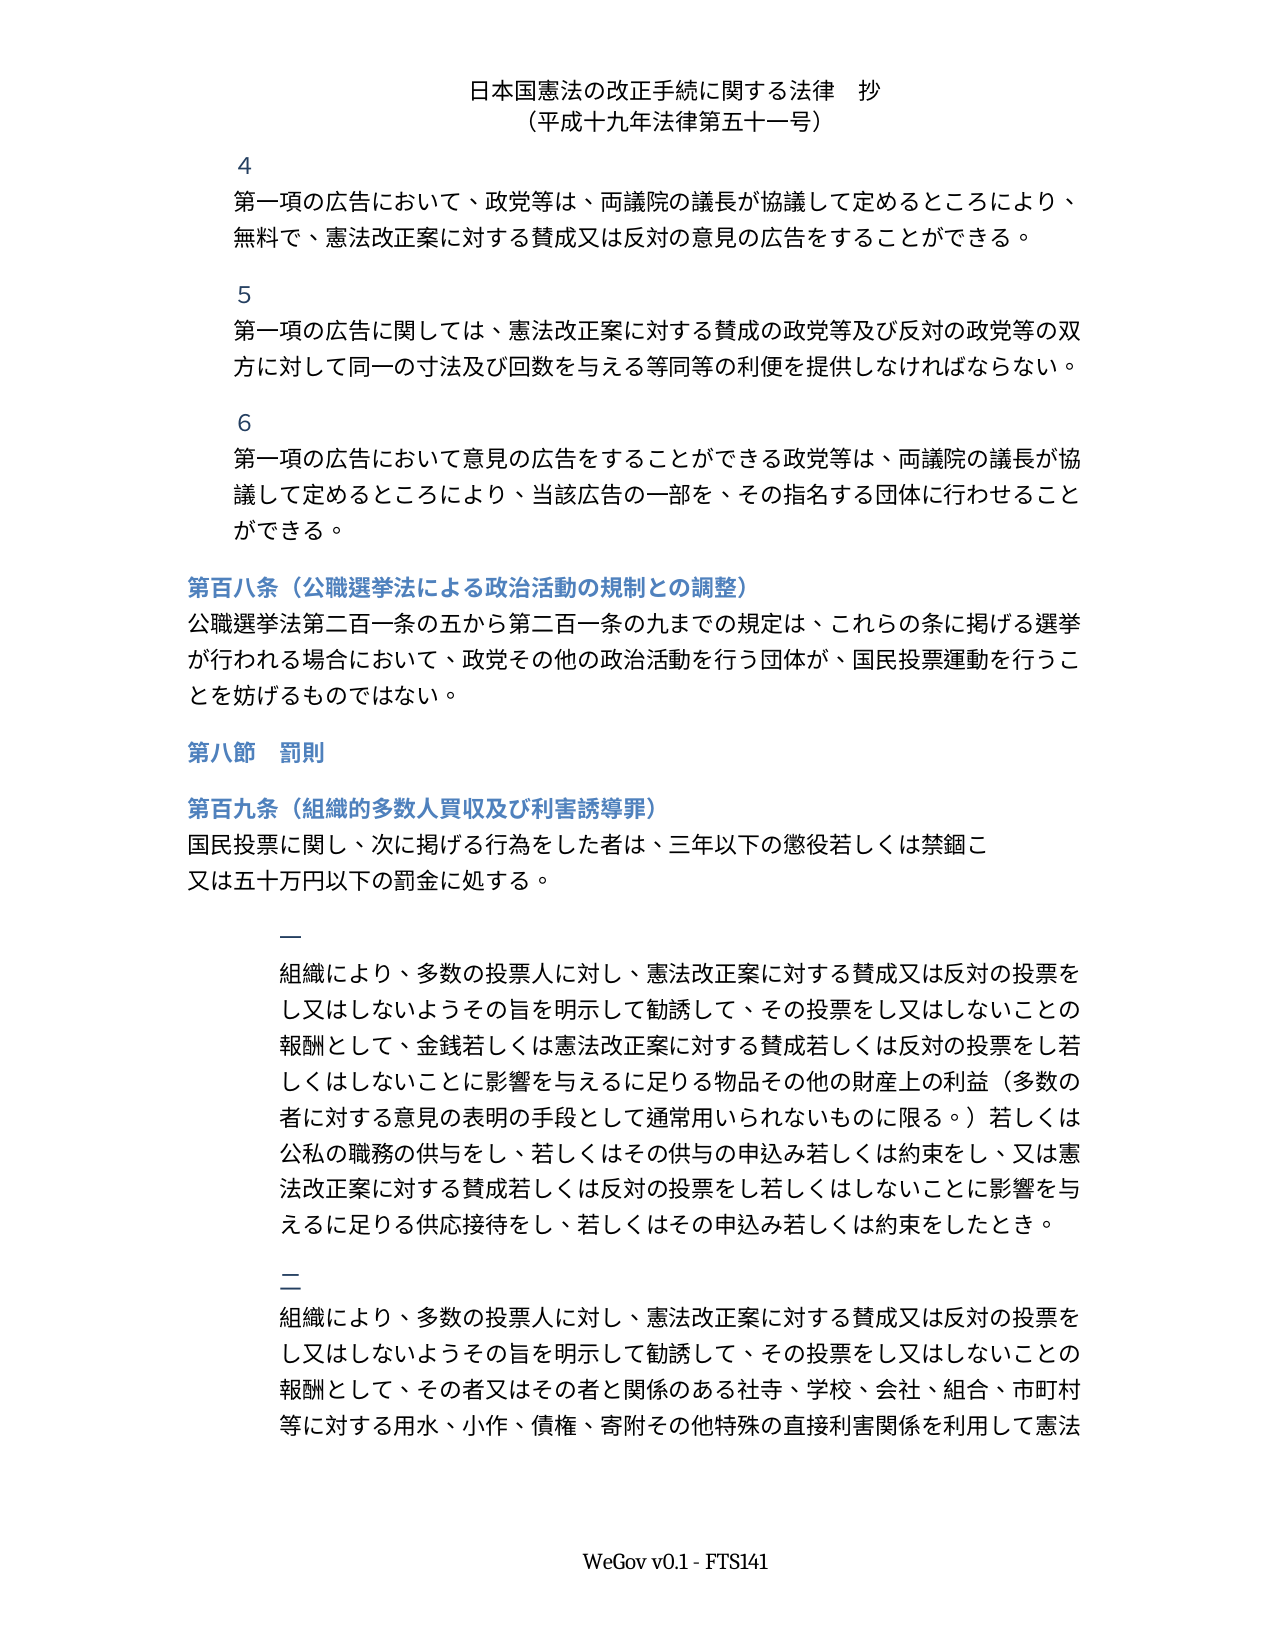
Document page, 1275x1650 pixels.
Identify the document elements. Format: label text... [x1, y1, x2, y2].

text 国民投票に関し、次に掲げる行為をした者は、三年以下の懲役若しくは禁錮こ 又は五十万円以下の罰金に処する。 [187, 829, 1087, 896]
text 公職選挙法第二百一条の五から第二百一条の九までの規定は、これらの条に掲げる選挙が行われる場合において、政党その他の政治活動を行う団体が、国民投票運動を行うことを妨げるものではない。 [187, 608, 1087, 711]
subtitle 一 [279, 922, 1087, 953]
subtitle 第百九条（組織的多数人買収及び利害誘導罪） [187, 793, 1087, 824]
subtitle 第八節 罰則 [187, 736, 1087, 768]
subtitle ４ [233, 150, 1087, 181]
subtitle ５ [233, 279, 1087, 310]
subtitle ６ [233, 407, 1087, 438]
text 第一項の広告に関しては、憲法改正案に対する賛成の政党等及び反対の政党等の双方に対して同一の寸法及び回数を与える等同等の利便を提供しなければならない。 [233, 314, 1087, 382]
text 第一項の広告において、政党等は、両議院の議長が協議して定めるところにより、無料で、憲法改正案に対する賛成又は反対の意見の広告をすることができる。 [233, 186, 1087, 253]
text 第一項の広告において意見の広告をすることができる政党等は、両議院の議長が協議して定めるところにより、当該広告の一部を、その指名する団体に行わせることができる。 [233, 443, 1087, 546]
subtitle 二 [279, 1266, 1087, 1297]
subtitle 第百八条（公職選挙法による政治活動の規制との調整） [187, 572, 1087, 603]
text 組織により、多数の投票人に対し、憲法改正案に対する賛成又は反対の投票をし又はしないようその旨を明示して勧誘して、その投票をし又はしないことの報酬として、金銭若しくは憲法改正案に対する賛成若しくは反対の投票をし若しくはしないことに影響を与えるに足りる物品その他の財産上の利益（多数の者に対する意見の表明の手段として通常用いられないものに限る。）若しくは公私の職務の供与をし、若しくはその供与の申込み若しくは約束をし、又は憲法改正案に対する賛成若しくは反対の投票をし若しくはしないことに影響を与えるに足りる供応接待をし、若しくはその申込み若しくは約束をしたとき。 [279, 958, 1087, 1241]
